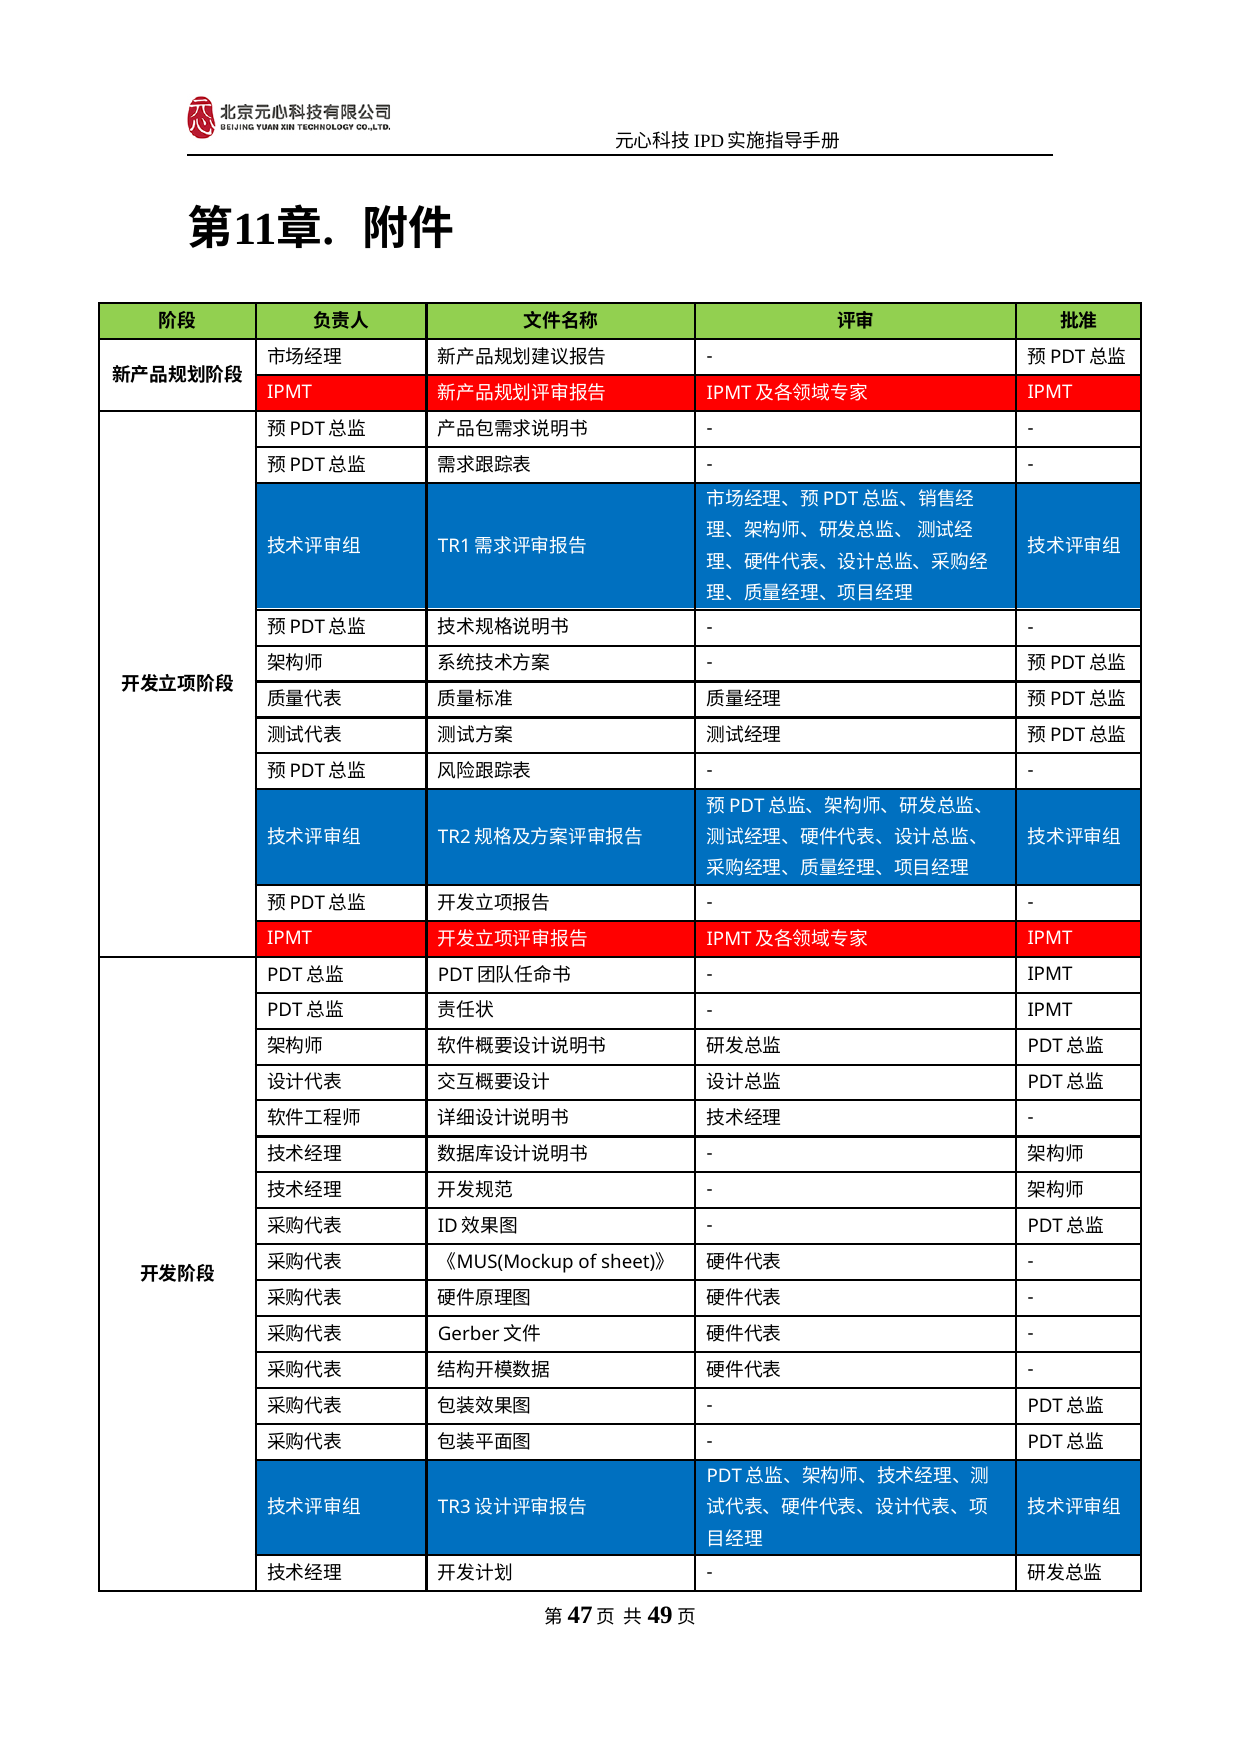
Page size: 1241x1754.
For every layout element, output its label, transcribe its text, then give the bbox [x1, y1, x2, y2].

table_cell 新产品规划建议报告 [428, 340, 694, 374]
table_cell 技术经理 [257, 1138, 425, 1171]
table_cell 硬件代表 [696, 1281, 1015, 1315]
table_cell 预PDT总监 [1017, 647, 1140, 680]
table_cell TR1需求评审报告 [428, 484, 694, 608]
table_cell - [696, 412, 1015, 446]
table_cell - [696, 1173, 1015, 1207]
table_cell 技术评审组 [257, 484, 425, 608]
table_cell 测试方案 [428, 719, 694, 752]
table_cell 技术经理 [257, 1556, 425, 1590]
table_cell 市场经理、预PDT总监、销售经理、架构师、研发总监、 测试经理、硬件代表、设计总监、采购经理、质量经理、项目经理 [696, 484, 1015, 608]
table_cell ID效果图 [428, 1209, 694, 1243]
table_cell PDT总监 [257, 958, 425, 992]
table_cell - [696, 611, 1015, 644]
table_cell IPMT [1017, 958, 1140, 992]
table_cell - [696, 886, 1015, 920]
table_cell - [1017, 611, 1140, 644]
table_cell IPMT [257, 922, 425, 956]
table_cell 采购代表 [257, 1425, 425, 1459]
table_cell TR3设计评审报告 [428, 1461, 694, 1554]
table_cell 市场经理 [257, 340, 425, 374]
table_cell - [1017, 1281, 1140, 1315]
table_cell 系统技术方案 [428, 647, 694, 680]
table_cell 包装效果图 [428, 1389, 694, 1423]
table_cell - [696, 448, 1015, 482]
table_cell - [696, 1425, 1015, 1459]
table_cell 技术评审组 [257, 790, 425, 884]
table_cell 开发立项评审报告 [428, 922, 694, 956]
table_cell 硬件代表 [696, 1353, 1015, 1387]
table_header 负责人 [257, 304, 425, 338]
table_cell - [696, 1209, 1015, 1243]
table_cell 技术经理 [257, 1173, 425, 1207]
table_cell - [1017, 886, 1140, 920]
table_cell 预PDT总监 [1017, 340, 1140, 374]
table_cell 技术评审组 [1017, 1461, 1140, 1554]
table_cell - [696, 647, 1015, 680]
table_cell 质量标准 [428, 683, 694, 716]
table_header 批准 [1017, 304, 1140, 338]
table_cell IPMT及各领域专家 [696, 922, 1015, 956]
table_cell 预PDT总监 [257, 886, 425, 920]
table_cell 研发总监 [696, 1030, 1015, 1063]
table_cell 技术评审组 [1017, 484, 1140, 608]
table_cell 详细设计说明书 [428, 1101, 694, 1135]
table_cell - [696, 1389, 1015, 1423]
table_cell Gerber文件 [428, 1317, 694, 1351]
table_cell 风险跟踪表 [428, 754, 694, 788]
table_cell 质量经理 [696, 683, 1015, 716]
table_cell 需求跟踪表 [428, 448, 694, 482]
table_cell - [696, 994, 1015, 1027]
table_cell 技术经理 [696, 1101, 1015, 1135]
table_cell PDT团队任命书 [428, 958, 694, 992]
table_cell 研发总监 [1017, 1556, 1140, 1590]
table_cell 预PDT总监 [1017, 683, 1140, 716]
table_cell 设计代表 [257, 1066, 425, 1099]
table_cell IPMT及各领域专家 [696, 376, 1015, 410]
table_cell - [1017, 1245, 1140, 1279]
table_cell IPMT [1017, 922, 1140, 956]
table_cell 技术规格说明书 [428, 611, 694, 644]
table_cell 硬件代表 [696, 1245, 1015, 1279]
table_cell 测试代表 [257, 719, 425, 752]
table_cell 预PDT总监 [257, 448, 425, 482]
table_cell 《MUS(Mockup of sheet)》 [428, 1245, 694, 1279]
table_cell 采购代表 [257, 1281, 425, 1315]
table_cell - [696, 1138, 1015, 1171]
table_cell - [1017, 412, 1140, 446]
table_cell - [1017, 1317, 1140, 1351]
table_cell 开发立项报告 [428, 886, 694, 920]
table_cell 产品包需求说明书 [428, 412, 694, 446]
table_cell 质量代表 [257, 683, 425, 716]
table_cell PDT总监 [1017, 1425, 1140, 1459]
table_cell TR2规格及方案评审报告 [428, 790, 694, 884]
subtitle 附件 [187, 191, 1053, 258]
table_cell - [696, 340, 1015, 374]
table_cell IPMT [1017, 376, 1140, 410]
table_cell 采购代表 [257, 1389, 425, 1423]
table_cell 数据库设计说明书 [428, 1138, 694, 1171]
table_cell 预PDT总监、架构师、研发总监、测试经理、硬件代表、设计总监、采购经理、质量经理、项目经理 [696, 790, 1015, 884]
table_cell IPMT [257, 376, 425, 410]
table_cell - [696, 754, 1015, 788]
table_cell 交互概要设计 [428, 1066, 694, 1099]
table_cell 开发阶段 [100, 958, 255, 1590]
table_cell 采购代表 [257, 1317, 425, 1351]
table_cell 测试经理 [696, 719, 1015, 752]
table_cell 技术评审组 [1017, 790, 1140, 884]
table_cell 硬件代表 [696, 1317, 1015, 1351]
table_cell PDT总监 [1017, 1389, 1140, 1423]
table_cell 硬件原理图 [428, 1281, 694, 1315]
table_cell 新产品规划阶段 [100, 340, 255, 410]
table_cell - [1017, 448, 1140, 482]
table_cell PDT总监 [1017, 1066, 1140, 1099]
table_cell PDT总监 [257, 994, 425, 1027]
table_cell 架构师 [1017, 1173, 1140, 1207]
table_header 阶段 [100, 304, 255, 338]
table_cell - [696, 1556, 1015, 1590]
table_cell 预PDT总监 [1017, 719, 1140, 752]
table_cell 软件工程师 [257, 1101, 425, 1135]
table_cell 技术评审组 [257, 1461, 425, 1554]
table_cell 包装平面图 [428, 1425, 694, 1459]
table_cell 预PDT总监 [257, 412, 425, 446]
table_cell - [1017, 754, 1140, 788]
table_cell 预PDT总监 [257, 754, 425, 788]
table_cell 结构开模数据 [428, 1353, 694, 1387]
table_cell 采购代表 [257, 1245, 425, 1279]
table_cell 设计总监 [696, 1066, 1015, 1099]
table_header 文件名称 [428, 304, 694, 338]
table_cell - [696, 958, 1015, 992]
table_cell 软件概要设计说明书 [428, 1030, 694, 1063]
table_cell 架构师 [257, 647, 425, 680]
table_cell PDT总监 [1017, 1030, 1140, 1063]
table_cell 开发立项阶段 [100, 412, 255, 956]
table_cell 新产品规划评审报告 [428, 376, 694, 410]
table_cell 采购代表 [257, 1209, 425, 1243]
table_cell 开发规范 [428, 1173, 694, 1207]
table_cell - [1017, 1101, 1140, 1135]
table_cell - [1017, 1353, 1140, 1387]
table_header 评审 [696, 304, 1015, 338]
table_cell IPMT [1017, 994, 1140, 1027]
table_cell 预PDT总监 [257, 611, 425, 644]
table_cell 架构师 [1017, 1138, 1140, 1171]
table_cell 采购代表 [257, 1353, 425, 1387]
picture [187, 88, 391, 147]
table_cell PDT总监、架构师、技术经理、测试代表、硬件代表、设计代表、项目经理 [696, 1461, 1015, 1554]
table_cell 开发计划 [428, 1556, 694, 1590]
table_cell PDT总监 [1017, 1209, 1140, 1243]
table_cell 架构师 [257, 1030, 425, 1063]
table_cell 责任状 [428, 994, 694, 1027]
